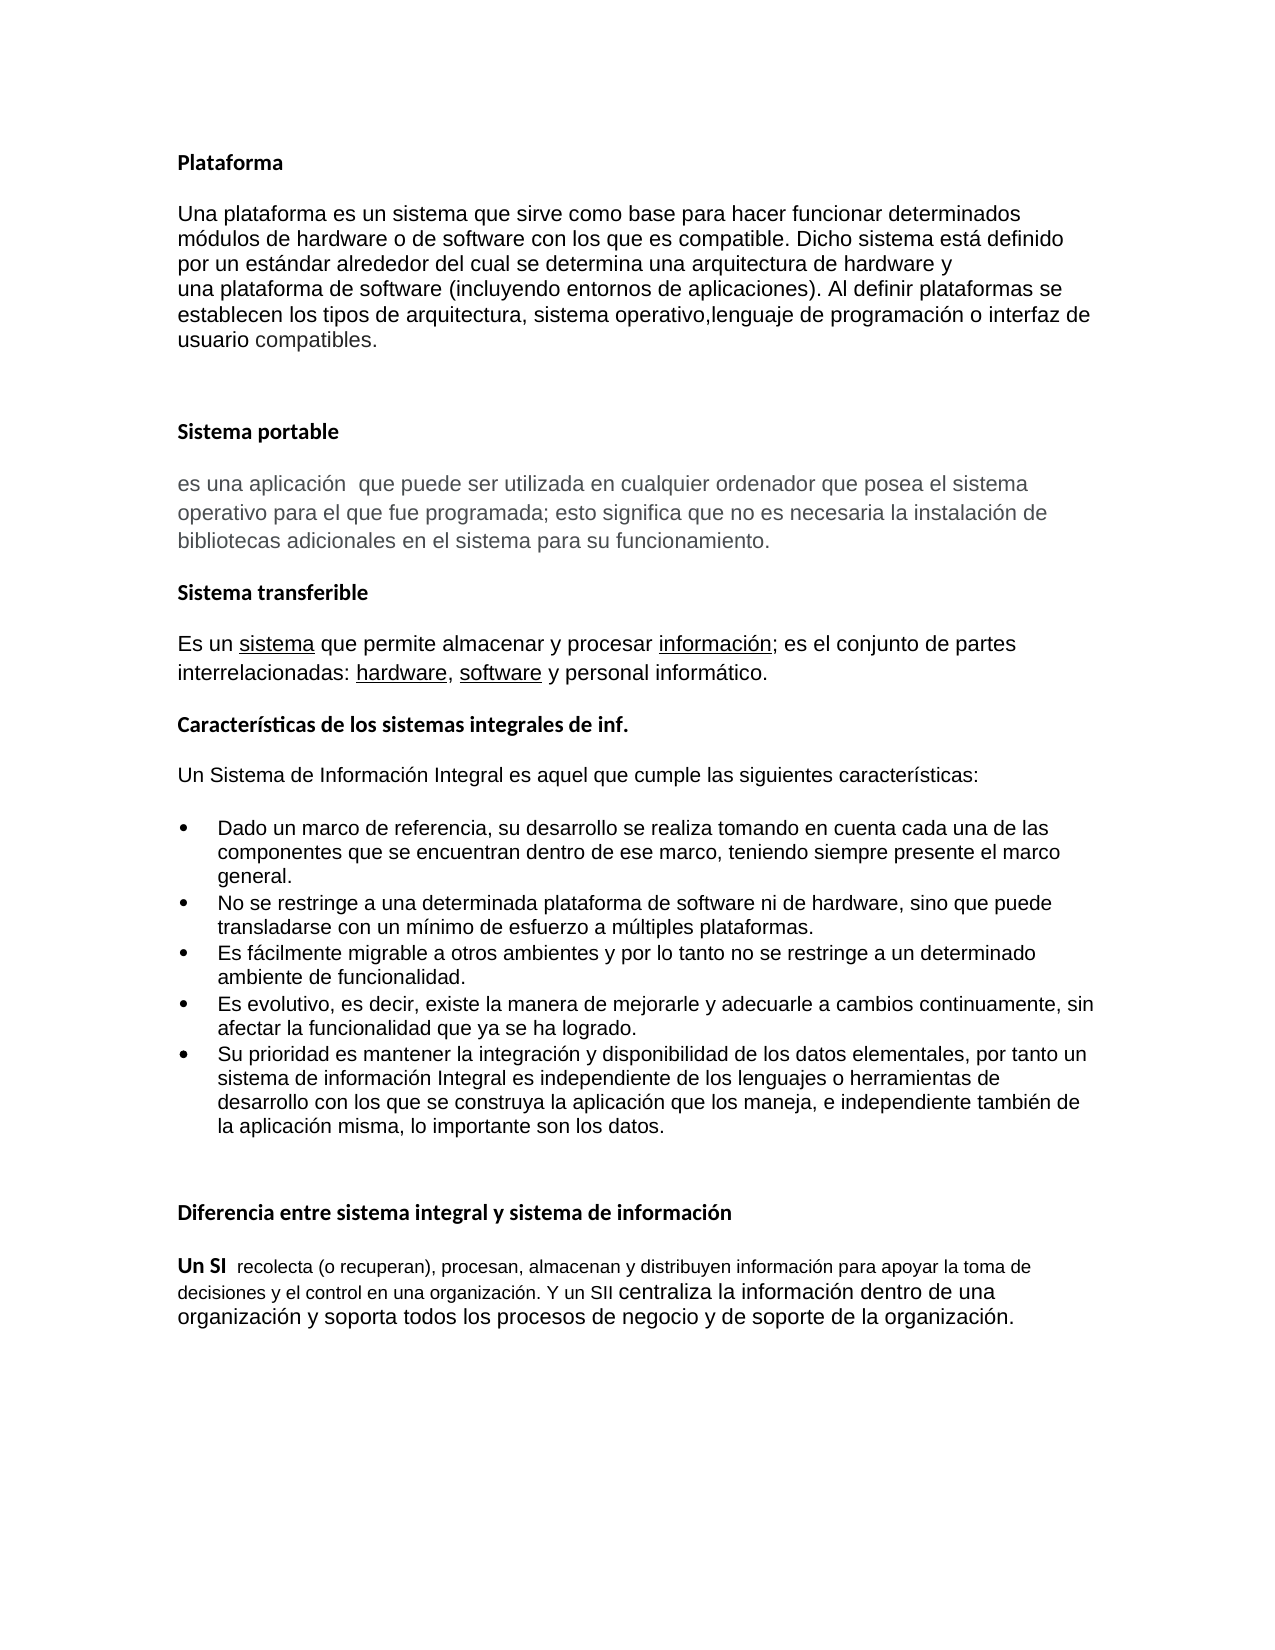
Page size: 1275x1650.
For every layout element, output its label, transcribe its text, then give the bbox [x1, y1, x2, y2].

text Un SI recolecta (o recuperan), procesan, almacenan y distribuyen información para apoyar la toma de decisiones y el control en una organización. Y un SII centraliza la información dentro de una organización y soporta todos los procesos de negocio y de soporte de la organización. [177, 1251, 1098, 1329]
text es una aplicación que puede ser utilizada en cualquier ordenador que posea el sistema operativo para el que fue programada; esto significa que no es necesaria la instalación de bibliotecas adicionales en el sistema para su funcionamiento. [177, 470, 1098, 553]
text Características de los sistemas integrales de inf. [177, 710, 1098, 738]
text Sistema portable [177, 417, 1098, 445]
text Es un sistema que permite almacenar y procesar información; es el conjunto de partes interrelacionadas: hardware, software y personal informático. [177, 631, 1098, 685]
list Dado un marco de referencia, su desarrollo se realiza tomando en cuenta cada una de las componentes que se encuentran dentro de ese marco, teniendo siempre presente el marco general. [180, 816, 1098, 888]
text Diferencia entre sistema integral y sistema de información [177, 1198, 1098, 1226]
list Su prioridad es mantener la integración y disponibilidad de los datos elementales, por tanto un sistema de información Integral es independiente de los lenguajes o herramientas de desarrollo con los que se construya la aplicación que los maneja, e independiente también de la aplicación misma, lo importante son los datos. [180, 1042, 1098, 1138]
list No se restringe a una determinada plataforma de software ni de hardware, sino que puede transladarse con un mínimo de esfuerzo a múltiples plataformas. [180, 891, 1098, 938]
text Plataforma [177, 148, 1098, 176]
list Es fácilmente migrable a otros ambientes y por lo tanto no se restringe a un determinado ambiente de funcionalidad. [180, 941, 1098, 989]
text Un Sistema de Información Integral es aquel que cumple las siguientes características: [177, 763, 1098, 787]
list Es evolutivo, es decir, existe la manera de mejorarle y adecuarle a cambios continuamente, sin afectar la funcionalidad que ya se ha logrado. [180, 992, 1098, 1039]
text Sistema transferible [177, 578, 1098, 606]
text Una plataforma es un sistema que sirve como base para hacer funcionar determinados módulos de hardware o de software con los que es compatible. Dicho sistema está definido por un estándar alrededor del cual se determina una arquitectura de hardware y una plataforma de software (incluyendo entornos de aplicaciones). Al definir plataformas se establecen los tipos de arquitectura, sistema operativo,lenguaje de programación o interfaz de usuario compatibles. [177, 201, 1098, 352]
